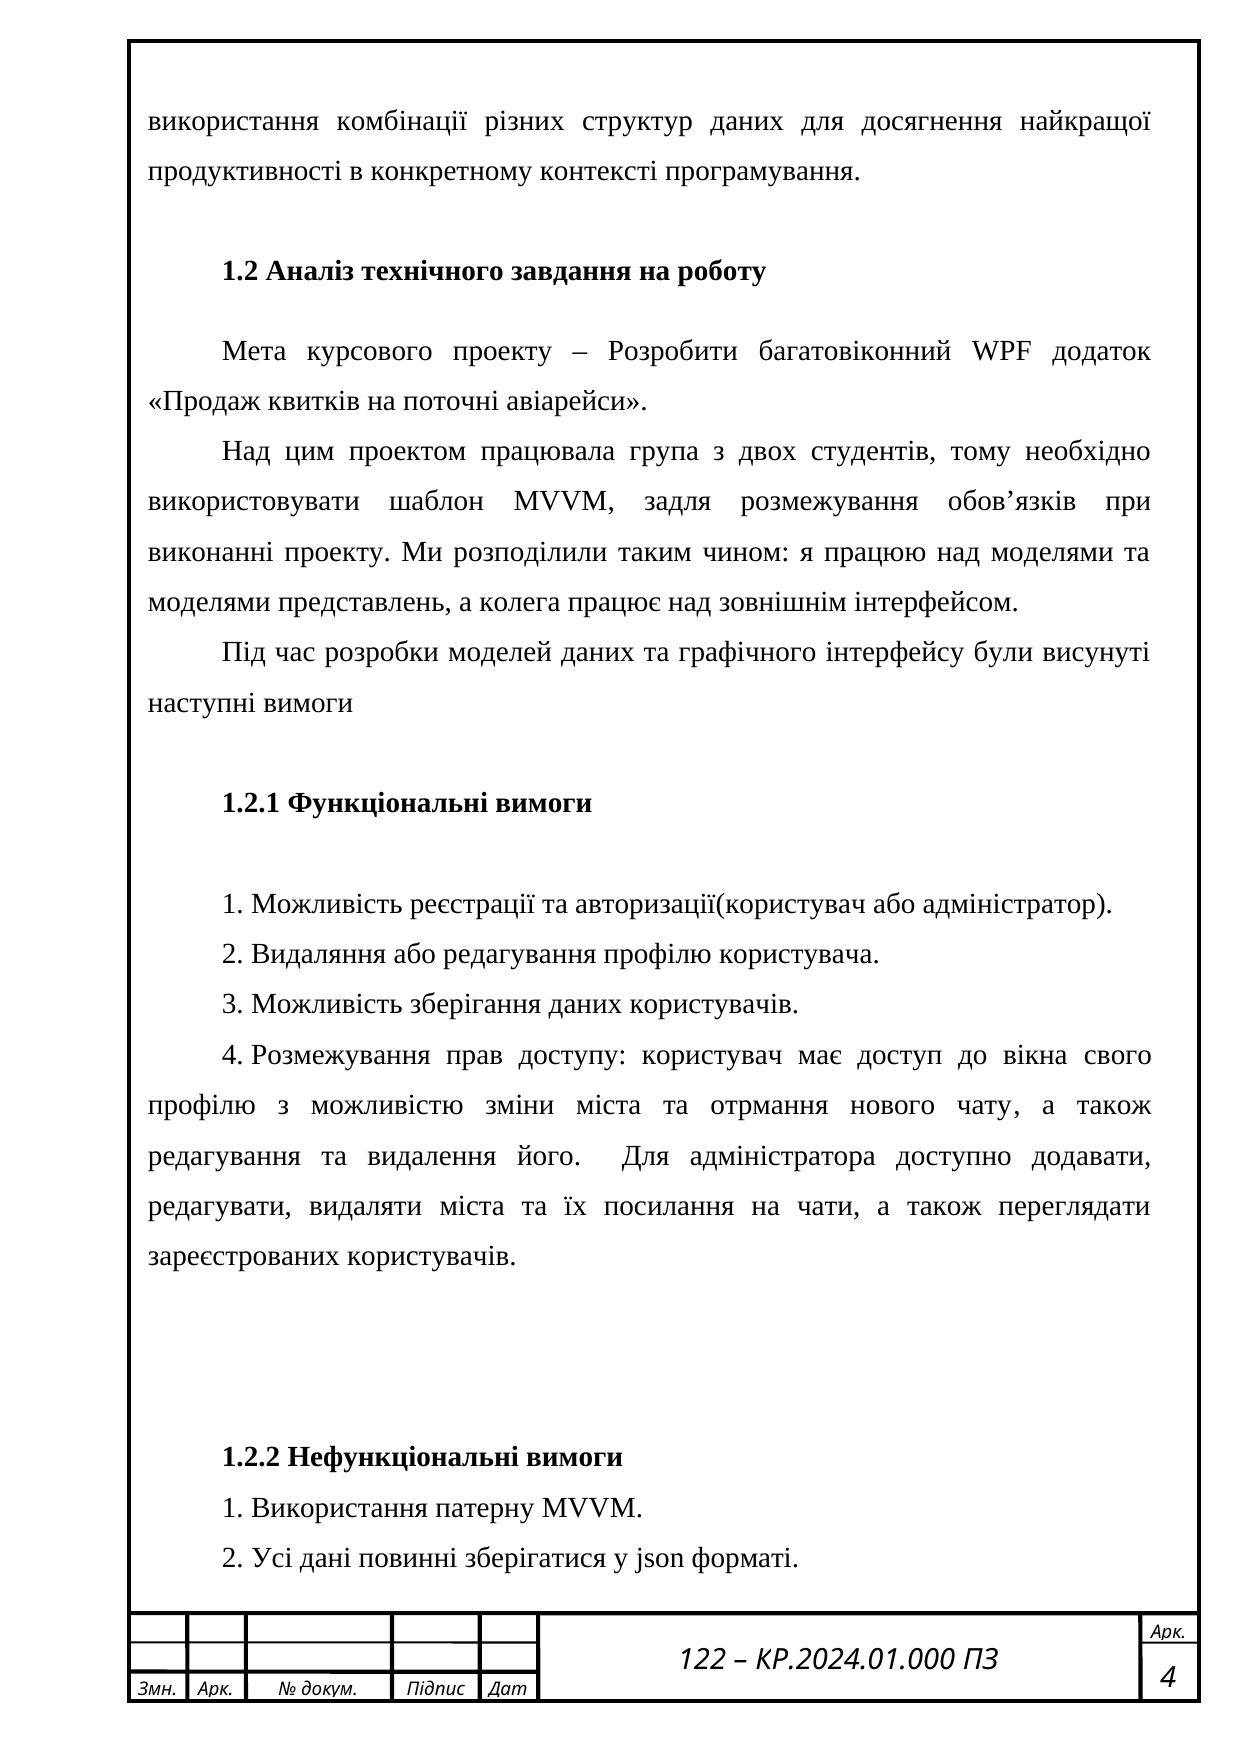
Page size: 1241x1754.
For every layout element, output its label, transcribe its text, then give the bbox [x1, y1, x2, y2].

text 1.2.1 Функціональні вимоги [148, 785, 1152, 819]
list Видаляння або редагування профілю користувача. [222, 936, 1152, 970]
list Розмежування прав доступу: користувач має доступ до вікна свого профілю з можливістю зміни міста та отрмання нового чату, а також редагування та видалення його. Для адміністратора доступно додавати, редагувати, видаляти міста та їх посилання на чати, а також переглядати зареєстрованих користувачів. [148, 1037, 1152, 1272]
list Можливість зберігання даних користувачів. [148, 987, 1152, 1020]
text Над цим проектом працювала група з двох студентів, тому необхідно використовувати шаблон MVVM, задля розмежування обов’язків при виконанні проекту. Ми розподілили таким чином: я працюю над моделями та моделями представлень, а колега працює над зовнішнім інтерфейсом. [148, 433, 1152, 618]
list Використання патерну MVVM. [148, 1490, 1152, 1523]
text Під час розробки моделей даних та графічного інтерфейсу були висунуті наступні вимоги [148, 634, 1152, 718]
text 1.2 Аналіз технічного завдання на роботу [148, 253, 1152, 287]
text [148, 103, 1152, 186]
list Можливість реєстрації та авторизації(користувач або адміністратор). [148, 886, 1152, 919]
list Усі дані повинні зберігатися у json форматі. [148, 1540, 1152, 1574]
text Мета курсового проекту – Розробити багатовіконний WPF додаток «Продаж квитків на поточні авіарейси». [148, 333, 1152, 416]
text 1.2.2 Нефункціональні вимоги [148, 1439, 1152, 1473]
